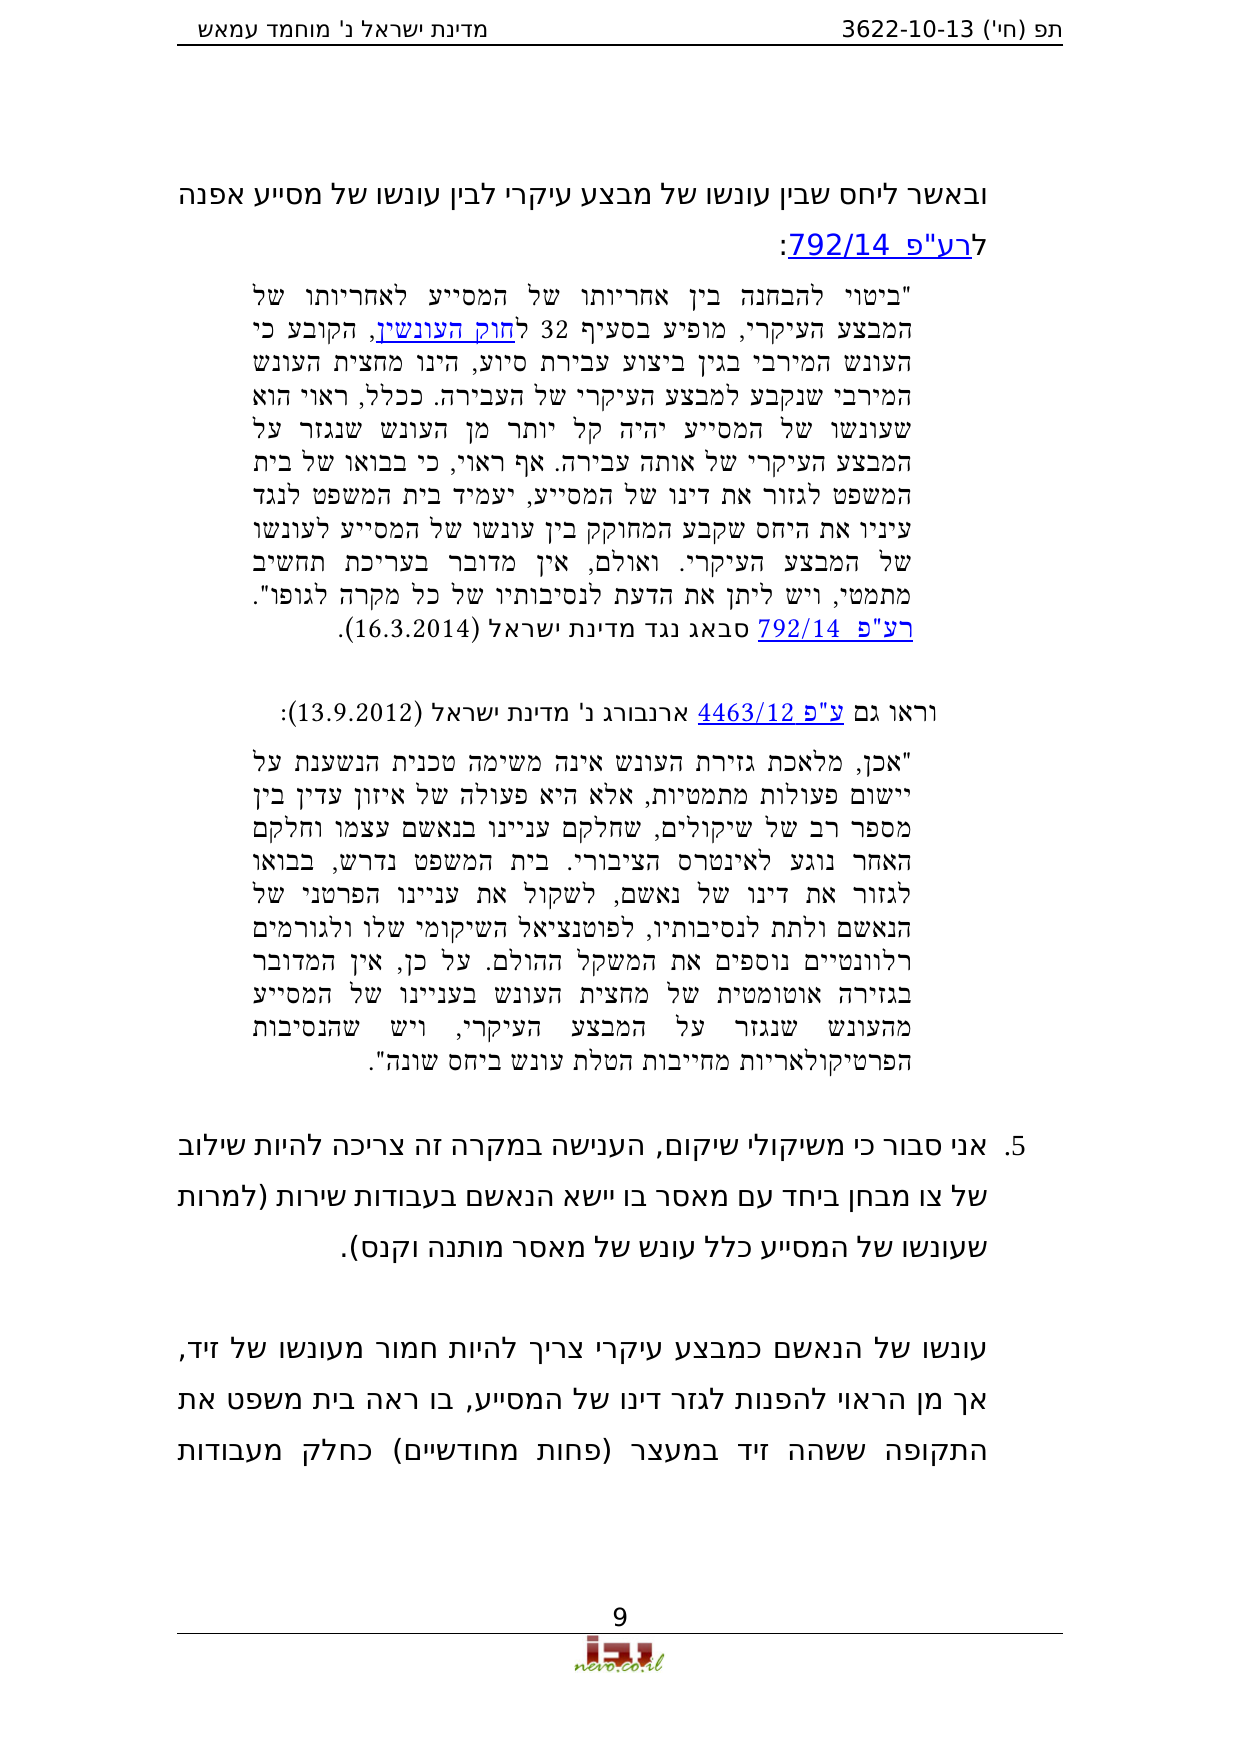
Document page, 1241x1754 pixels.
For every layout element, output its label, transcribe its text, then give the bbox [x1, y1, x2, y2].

text ובאשר ליחס שבין עונשו של מבצע עיקרי לבין עונשו של מסייע אפנה לרע"פ 792/14: [177, 177, 988, 262]
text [177, 1331, 988, 1468]
list "ביטוי להבחנה בין אחריותו של המסייע לאחריותו של המבצע העיקרי, מופיע בסעיף 32 לחוק העונשין, הקובע כי העונש המירבי בגין ביצוע עבירת סיוע, הינו מחצית העונש המירבי שנקבע למבצע העיקרי של העבירה. ככלל, ראוי הוא שעונשו של המסייע יהיה קל יותר מן העונש שנגזר על המבצע העיקרי של אותה עבירה. אף ראוי, כי בבואו של בית המשפט לגזור את דינו של המסייע, יעמיד בית המשפט לנגד עיניו את היחס שקבע המחוקק בין עונשו של המסייע לעונשו של המבצע העיקרי. ואולם, אין מדובר בעריכת תחשיב מתמטי, ויש ליתן את הדעת לנסיבותיו של כל מקרה לגופו". רע"פ 792/14 סבאג נגד מדינת ישראל (16.3.2014). [252, 279, 913, 645]
list "אכן, מלאכת גזירת העונש אינה משימה טכנית הנשענת על יישום פעולות מתמטיות, אלא היא פעולה של איזון עדין בין מספר רב של שיקולים, שחלקם עניינו בנאשם עצמו וחלקם האחר נוגע לאינטרס הציבורי. בית המשפט נדרש, בבואו לגזור את דינו של נאשם, לשקול את עניינו הפרטני של הנאשם ולתת לנסיבותיו, לפוטנציאל השיקומי שלו ולגורמים רלוונטיים נוספים את המשקל ההולם. על כן, אין המדובר בגזירה אוטומטית של מחצית העונש בעניינו של המסייע מהעונש שנגזר על המבצע העיקרי, ויש שהנסיבות הפרטיקולאריות מחייבות הטלת עונש ביחס שונה". [252, 745, 913, 1077]
list וראו גם ע"פ 4463/12 ארנבורג נ' מדינת ישראל (13.9.2012): [252, 695, 1063, 728]
picture [574, 1635, 666, 1673]
list אני סבור כי משיקולי שיקום, הענישה במקרה זה צריכה להיות שילוב של צו מבחן ביחד עם מאסר בו יישא הנאשם בעבודות שירות (למרות שעונשו של המסייע כלל עונש של מאסר מותנה וקנס). [177, 1128, 1026, 1264]
